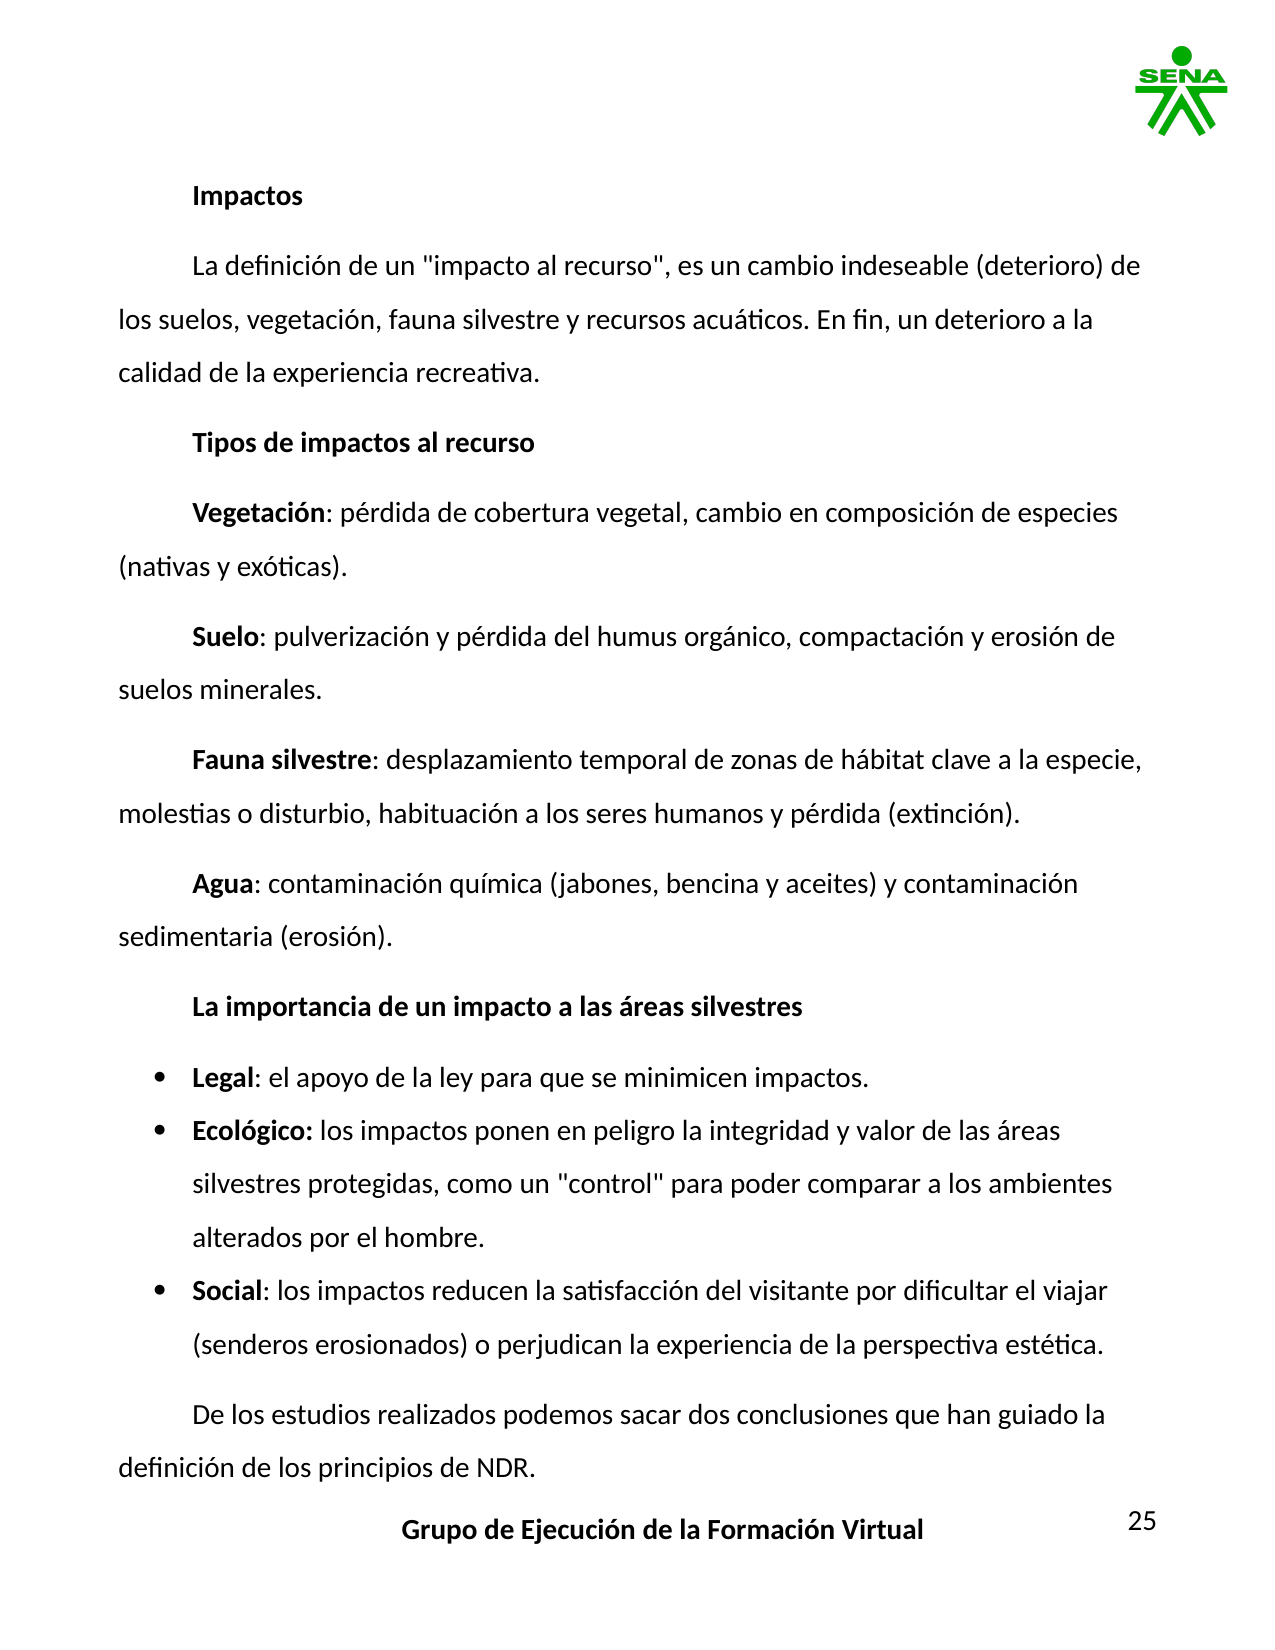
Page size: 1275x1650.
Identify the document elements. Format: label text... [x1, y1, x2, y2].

picture [1135, 46, 1228, 136]
text La definición de un "impacto al recurso", es un cambio indeseable (deterioro) de los suelos, vegetación, fauna silvestre y recursos acuáticos. En fin, un deterioro a la calidad de la experiencia recreativa. [118, 247, 1157, 390]
list Legal: el apoyo de la ley para que se minimicen impactos. [154, 1059, 1157, 1094]
text Suelo: pulverización y pérdida del humus orgánico, compactación y erosión de suelos minerales. [118, 618, 1157, 707]
text Agua: contaminación química (jabones, bencina y aceites) y contaminación sedimentaria (erosión). [118, 865, 1157, 954]
text Impactos [118, 177, 1157, 213]
text De los estudios realizados podemos sacar dos conclusiones que han guiado la definición de los principios de NDR. [118, 1396, 1157, 1485]
text Vegetación: pérdida de cobertura vegetal, cambio en composición de especies (nativas y exóticas). [118, 494, 1157, 583]
text La importancia de un impacto a las áreas silvestres [118, 988, 1157, 1024]
text Fauna silvestre: desplazamiento temporal de zonas de hábitat clave a la especie, molestias o disturbio, habituación a los seres humanos y pérdida (extinción). [118, 741, 1157, 831]
list Ecológico: los impactos ponen en peligro la integridad y valor de las áreas silvestres protegidas, como un "control" para poder comparar a los ambientes alterados por el hombre. [154, 1112, 1157, 1254]
list Social: los impactos reducen la satisfacción del visitante por dificultar el viajar (senderos erosionados) o perjudican la experiencia de la perspectiva estética. [154, 1272, 1157, 1361]
text Tipos de impactos al recurso [118, 424, 1157, 460]
